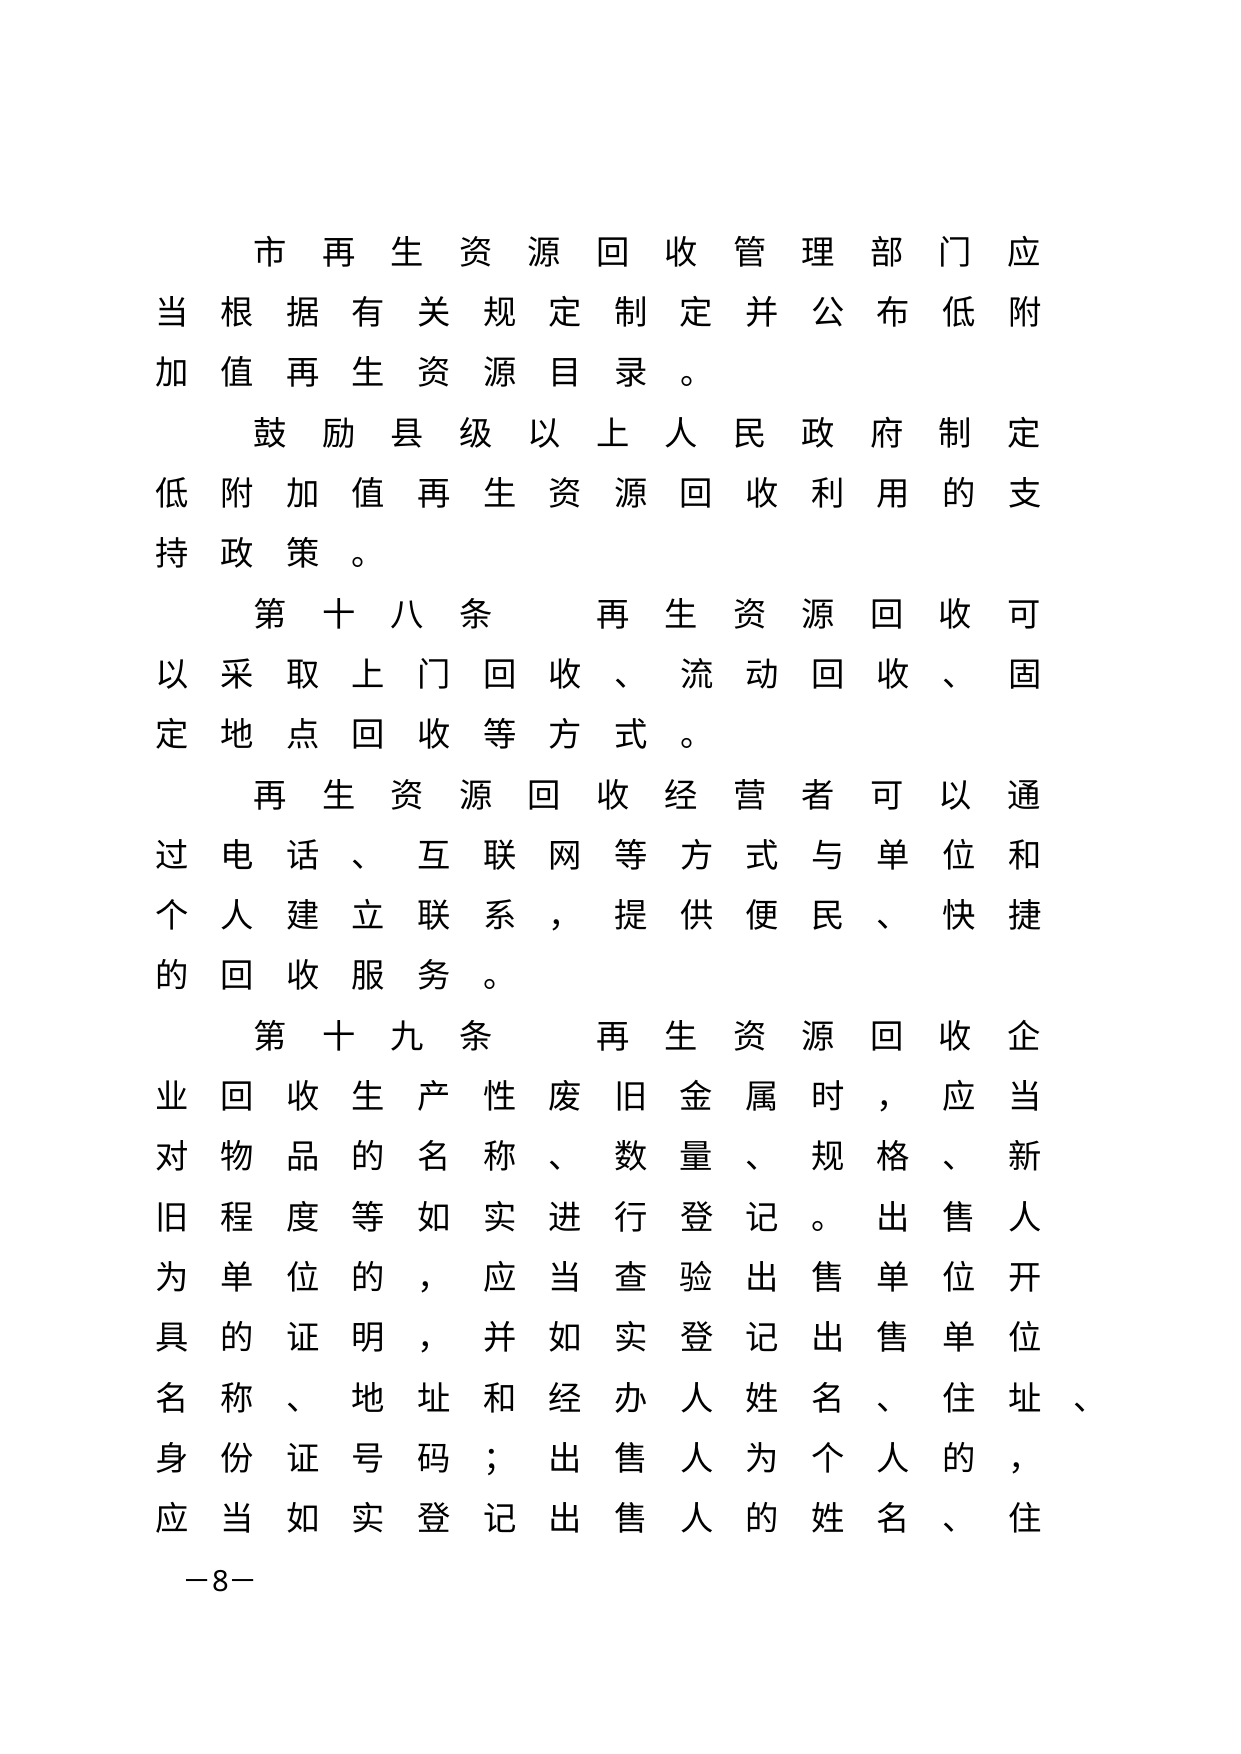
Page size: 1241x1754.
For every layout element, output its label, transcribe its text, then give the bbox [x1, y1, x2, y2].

text 再生资源回收经营者可以通过电话、互联网等方式与单位和个人建立联系，提供便民、快捷的回收服务。 [155, 762, 1073, 1003]
text 市再生资源回收管理部门应当根据有关规定制定并公布低附加值再生资源目录。 [155, 219, 1073, 400]
text 第十九条 再生资源回收企业回收生产性废旧金属时，应当对物品的名称、数量、规格、新旧程度等如实进行登记。出售人为单位的，应当查验出售单位开具的证明，并如实登记出售单位名称、地址和经办人姓名、住址、身份证号码；出售人为个人的，应当如实登记出售人的姓名、住址、身份证号码。登记资料保存期限不得少于两年。 [155, 1003, 1073, 1546]
text 鼓励县级以上人民政府制定低附加值再生资源回收利用的支持政策。 [155, 400, 1073, 581]
text 第十八条 再生资源回收可以采取上门回收、流动回收、固定地点回收等方式。 [155, 581, 1073, 762]
